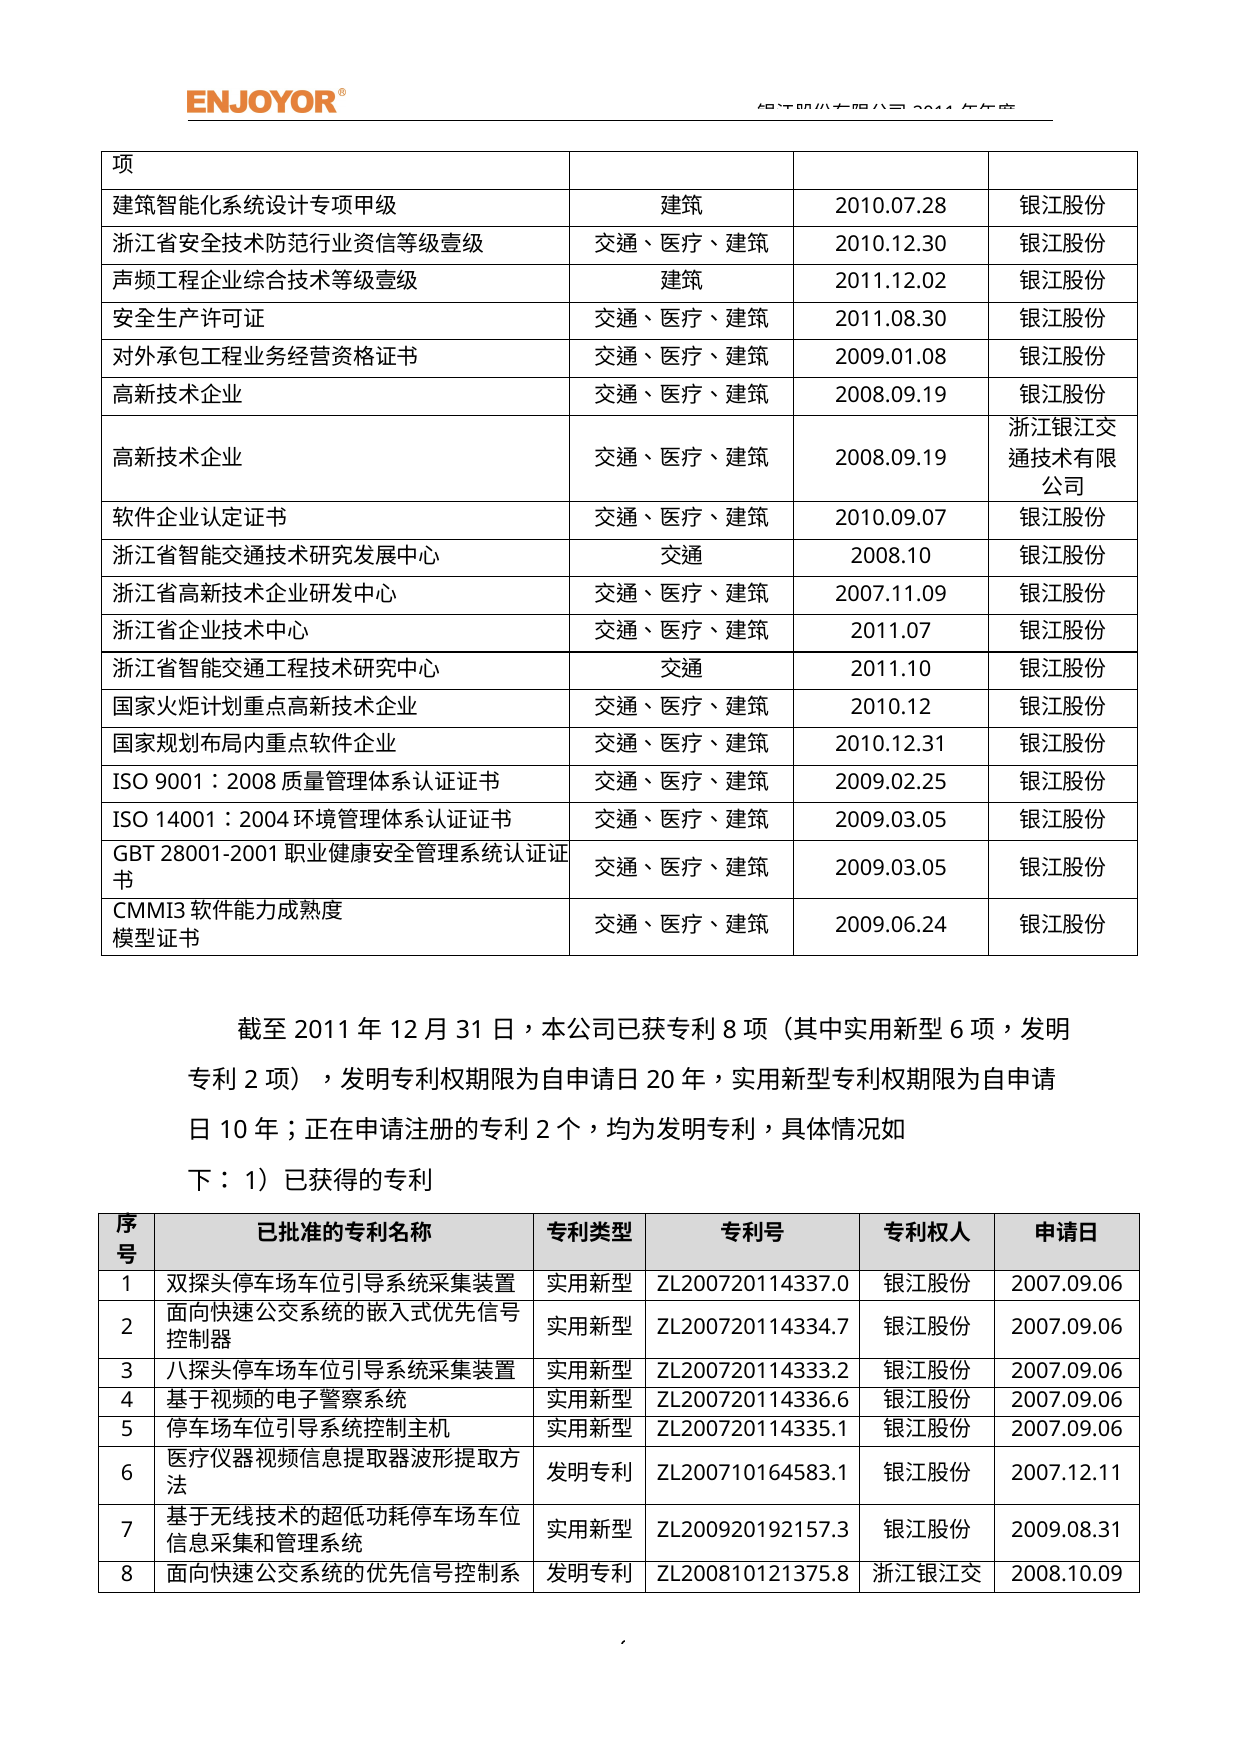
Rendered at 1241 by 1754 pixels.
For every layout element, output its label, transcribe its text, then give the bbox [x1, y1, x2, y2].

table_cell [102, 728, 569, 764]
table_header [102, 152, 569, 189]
text 日 10 年；正在申请注册的专利 2 个，均为发明专利，具体情况如下： 1）已获得的专利 [187, 1112, 952, 1196]
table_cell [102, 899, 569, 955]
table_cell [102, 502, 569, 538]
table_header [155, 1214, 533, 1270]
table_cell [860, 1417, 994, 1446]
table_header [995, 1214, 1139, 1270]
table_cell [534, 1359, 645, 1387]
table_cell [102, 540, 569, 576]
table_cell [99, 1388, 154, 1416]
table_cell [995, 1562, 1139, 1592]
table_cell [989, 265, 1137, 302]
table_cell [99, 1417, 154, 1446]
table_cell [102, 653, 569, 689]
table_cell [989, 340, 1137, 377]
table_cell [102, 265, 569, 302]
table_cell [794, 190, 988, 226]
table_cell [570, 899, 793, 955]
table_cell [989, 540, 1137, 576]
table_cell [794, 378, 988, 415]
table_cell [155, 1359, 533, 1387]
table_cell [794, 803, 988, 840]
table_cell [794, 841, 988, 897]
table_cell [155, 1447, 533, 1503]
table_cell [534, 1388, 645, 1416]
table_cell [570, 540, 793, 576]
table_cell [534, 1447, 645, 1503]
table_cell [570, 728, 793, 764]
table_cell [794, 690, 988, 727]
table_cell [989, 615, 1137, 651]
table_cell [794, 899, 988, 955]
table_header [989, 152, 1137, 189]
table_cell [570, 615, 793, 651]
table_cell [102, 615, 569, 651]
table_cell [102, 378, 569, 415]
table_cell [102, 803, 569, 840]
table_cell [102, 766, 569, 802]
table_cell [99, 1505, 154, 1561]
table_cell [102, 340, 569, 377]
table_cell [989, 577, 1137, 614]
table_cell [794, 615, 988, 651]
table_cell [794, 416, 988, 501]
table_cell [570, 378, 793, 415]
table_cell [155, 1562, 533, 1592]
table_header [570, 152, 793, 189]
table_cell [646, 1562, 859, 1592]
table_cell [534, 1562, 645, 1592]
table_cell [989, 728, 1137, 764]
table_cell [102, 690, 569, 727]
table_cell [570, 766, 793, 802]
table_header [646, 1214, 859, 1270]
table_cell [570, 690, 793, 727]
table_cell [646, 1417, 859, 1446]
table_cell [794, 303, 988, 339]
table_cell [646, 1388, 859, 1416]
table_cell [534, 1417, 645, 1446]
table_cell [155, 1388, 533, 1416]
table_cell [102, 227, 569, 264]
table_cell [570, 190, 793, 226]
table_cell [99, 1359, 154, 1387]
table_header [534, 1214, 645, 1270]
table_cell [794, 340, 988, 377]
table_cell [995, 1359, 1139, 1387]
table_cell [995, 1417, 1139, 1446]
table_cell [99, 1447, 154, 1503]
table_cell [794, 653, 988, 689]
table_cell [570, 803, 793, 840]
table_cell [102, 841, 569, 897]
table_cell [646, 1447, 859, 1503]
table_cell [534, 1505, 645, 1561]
text 截至 2011 年 12 月 31 日，本公司已获专利 8 项（其中实用新型 6 项，发明 [237, 1012, 1153, 1046]
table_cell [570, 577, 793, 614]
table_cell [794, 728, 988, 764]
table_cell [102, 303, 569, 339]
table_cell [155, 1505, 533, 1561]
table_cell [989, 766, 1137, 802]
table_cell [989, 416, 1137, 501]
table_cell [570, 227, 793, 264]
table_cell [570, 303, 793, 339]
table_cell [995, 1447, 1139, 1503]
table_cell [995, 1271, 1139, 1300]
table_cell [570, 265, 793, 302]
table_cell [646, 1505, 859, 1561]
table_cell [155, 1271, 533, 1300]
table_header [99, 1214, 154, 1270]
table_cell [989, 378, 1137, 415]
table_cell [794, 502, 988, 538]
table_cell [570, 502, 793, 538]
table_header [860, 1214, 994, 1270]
picture [187, 88, 346, 113]
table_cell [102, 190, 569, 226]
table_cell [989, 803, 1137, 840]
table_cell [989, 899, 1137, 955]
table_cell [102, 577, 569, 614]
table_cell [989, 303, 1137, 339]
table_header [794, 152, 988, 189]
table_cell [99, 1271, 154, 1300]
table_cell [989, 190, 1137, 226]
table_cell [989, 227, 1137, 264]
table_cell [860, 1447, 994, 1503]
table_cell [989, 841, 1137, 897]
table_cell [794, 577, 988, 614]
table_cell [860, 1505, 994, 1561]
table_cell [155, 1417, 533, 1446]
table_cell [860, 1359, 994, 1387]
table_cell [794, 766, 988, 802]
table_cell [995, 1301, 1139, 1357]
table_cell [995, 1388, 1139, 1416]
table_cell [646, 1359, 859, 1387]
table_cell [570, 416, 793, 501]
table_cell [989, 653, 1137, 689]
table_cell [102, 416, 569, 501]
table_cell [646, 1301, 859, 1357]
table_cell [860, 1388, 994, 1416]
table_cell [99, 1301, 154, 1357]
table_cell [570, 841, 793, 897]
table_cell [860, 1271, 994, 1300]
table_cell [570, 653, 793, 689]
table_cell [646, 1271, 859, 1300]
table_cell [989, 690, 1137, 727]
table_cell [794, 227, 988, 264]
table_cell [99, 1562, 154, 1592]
text 专利 2 项），发明专利权期限为自申请日 20 年，实用新型专利权期限为自申请 [187, 1062, 1153, 1096]
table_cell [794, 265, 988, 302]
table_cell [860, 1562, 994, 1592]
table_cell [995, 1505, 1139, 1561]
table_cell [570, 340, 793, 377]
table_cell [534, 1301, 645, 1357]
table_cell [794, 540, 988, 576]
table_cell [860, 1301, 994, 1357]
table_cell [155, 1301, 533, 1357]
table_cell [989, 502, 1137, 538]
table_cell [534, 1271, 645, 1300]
